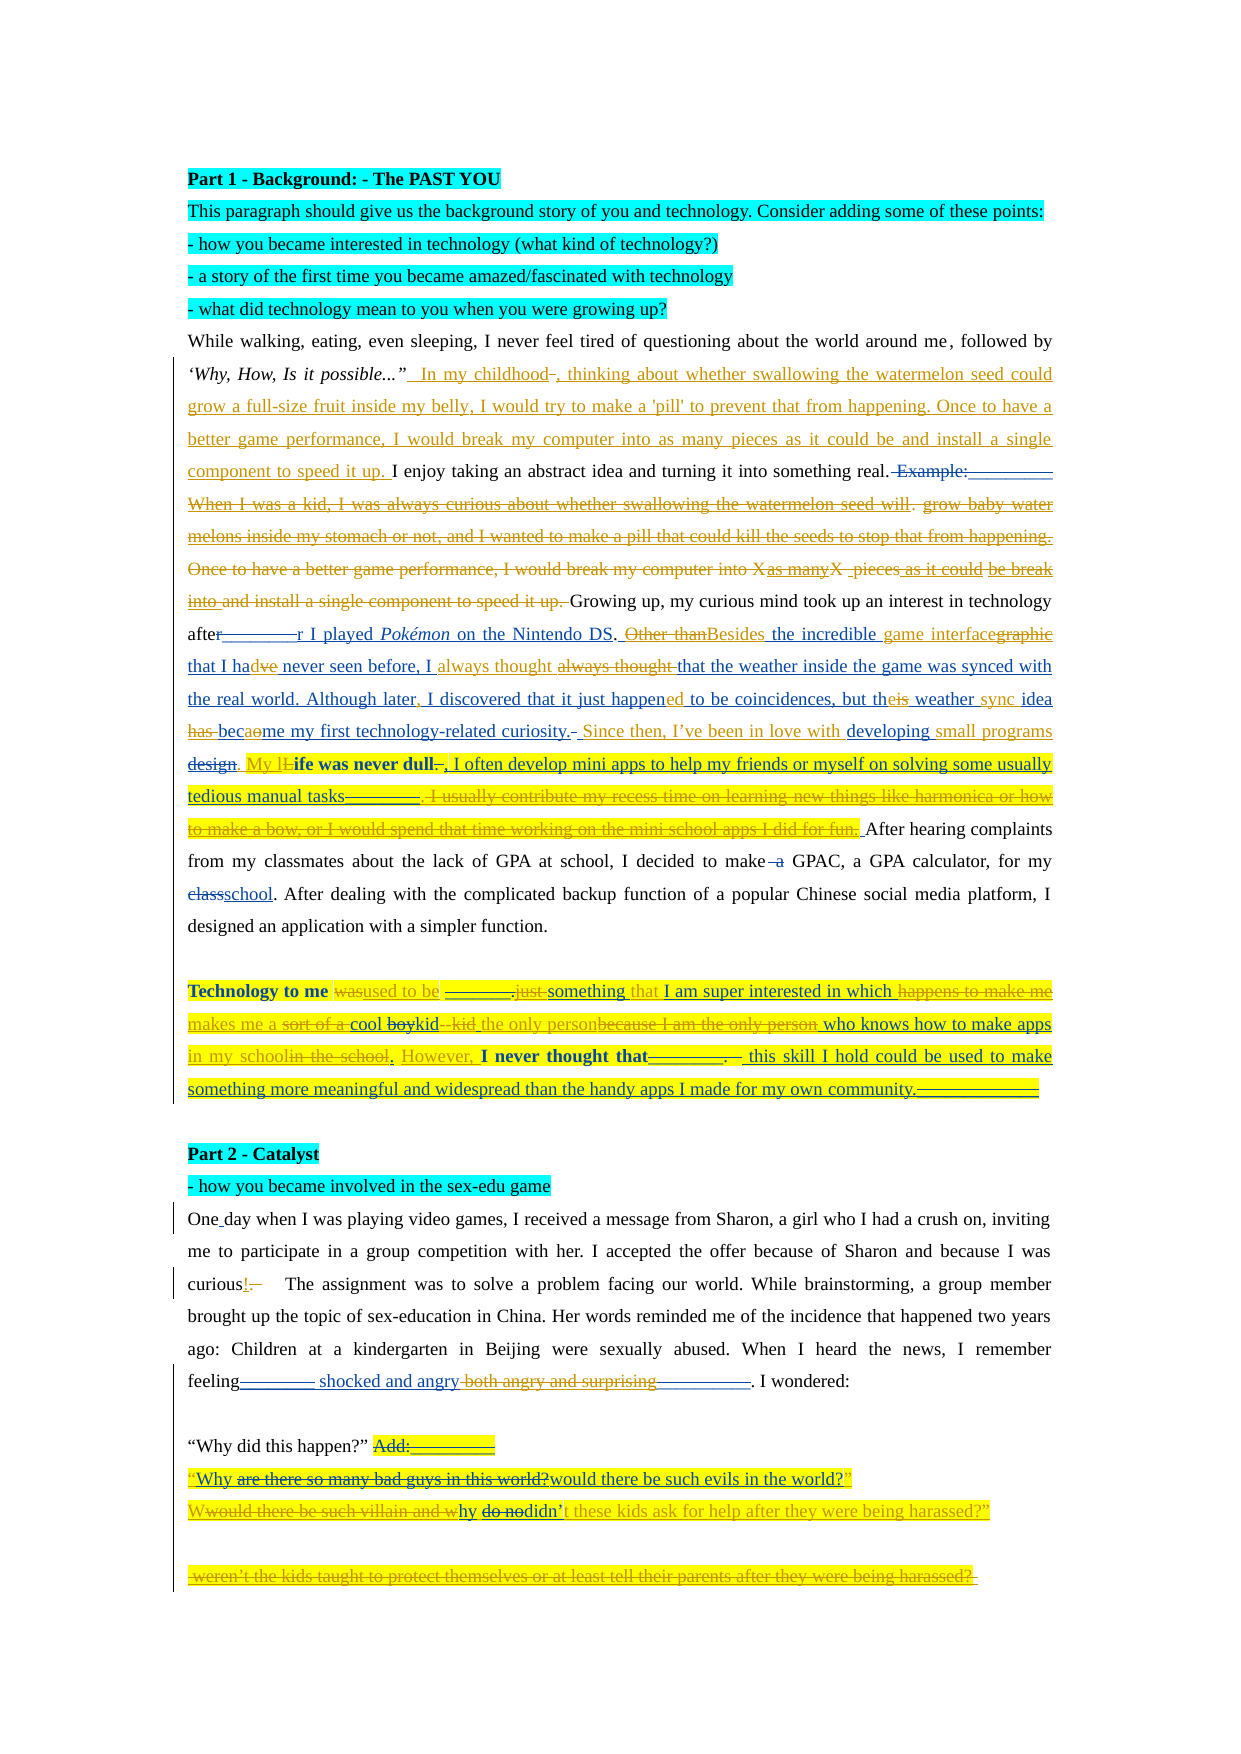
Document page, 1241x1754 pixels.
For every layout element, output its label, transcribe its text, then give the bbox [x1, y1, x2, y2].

text While walking, eating, even sleeping, I never feel tired of questioning about the world around me, followed by ‘Why, How, Is it possible...”I enjoy taking an abstract idea and turning it into something real.Growing up, my curious mind took up an interest in technology afte.ife was never dullAfter hearing complaints from my classmates about the lack of GPA at school, I decided to make GPAC, a GPA calculator, for my . After dealing with the complicated backup function of a popular Chinese social media platform, I designed an application with a simpler function. [187, 707, 1053, 771]
text This paragraph should give us the background story of you and technology. Consider adding some of these points: [187, 194, 1053, 227]
text - how you became involved in the sex-edu game [187, 1169, 1053, 1202]
text Part 2 - Catalyst [187, 1137, 1053, 1169]
text While walking, eating, even sleeping, I never feel tired of questioning about the world around me, followed by ‘Why, How, Is it possible...”I enjoy taking an abstract idea and turning it into something real.Growing up, my curious mind took up an interest in technology afte.ife was never dullAfter hearing complaints from my classmates about the lack of GPA at school, I decided to make GPAC, a GPA calculator, for my . After dealing with the complicated backup function of a popular Chinese social media platform, I designed an application with a simpler function. [187, 805, 1053, 942]
text - what did technology mean to you when you were growing up? [187, 292, 1053, 324]
text Technology to me I never thought that [187, 988, 1053, 1064]
text Technology to me I never thought that [187, 974, 1053, 999]
text - a story of the first time you became amazed/fascinated with technology [187, 259, 1053, 292]
text While walking, eating, even sleeping, I never feel tired of questioning about the world around me, followed by ‘Why, How, Is it possible...”I enjoy taking an abstract idea and turning it into something real.Growing up, my curious mind took up an interest in technology afte.ife was never dullAfter hearing complaints from my classmates about the lack of GPA at school, I decided to make GPAC, a GPA calculator, for my . After dealing with the complicated backup function of a popular Chinese social media platform, I designed an application with a simpler function. [187, 447, 1053, 504]
text While walking, eating, even sleeping, I never feel tired of questioning about the world around me, followed by ‘Why, How, Is it possible...”I enjoy taking an abstract idea and turning it into something real.Growing up, my curious mind took up an interest in technology afte.ife was never dullAfter hearing complaints from my classmates about the lack of GPA at school, I decided to make GPAC, a GPA calculator, for my . After dealing with the complicated backup function of a popular Chinese social media platform, I designed an application with a simpler function. [187, 324, 1053, 414]
text Oneday when I was playing video games, I received a message from Sharon, a girl who I had a crush on, inviting me to participate in a group competition with her. I accepted the offer because of Sharon and because I was curious The assignment was to solve a problem facing our world. While brainstorming, a group member brought up the topic of sex-education in China. Her words reminded me of the incidence that happened two years ago: Children at a kindergarten in Beijing were sexually abused. When I heard the news, I remember feeling. I wondered: [187, 1202, 1053, 1397]
text Part 1 - Background: - The PAST YOU [187, 162, 1053, 194]
text “Why did this happen?” [187, 1429, 1053, 1462]
text Technology to me I never thought that [187, 1065, 1053, 1104]
text - how you became interested in technology (what kind of technology?) [187, 227, 1053, 259]
text While walking, eating, even sleeping, I never feel tired of questioning about the world around me, followed by ‘Why, How, Is it possible...”I enjoy taking an abstract idea and turning it into something real.Growing up, my curious mind took up an interest in technology afte.ife was never dullAfter hearing complaints from my classmates about the lack of GPA at school, I decided to make GPAC, a GPA calculator, for my . After dealing with the complicated backup function of a popular Chinese social media platform, I designed an application with a simpler function. [187, 570, 1053, 706]
